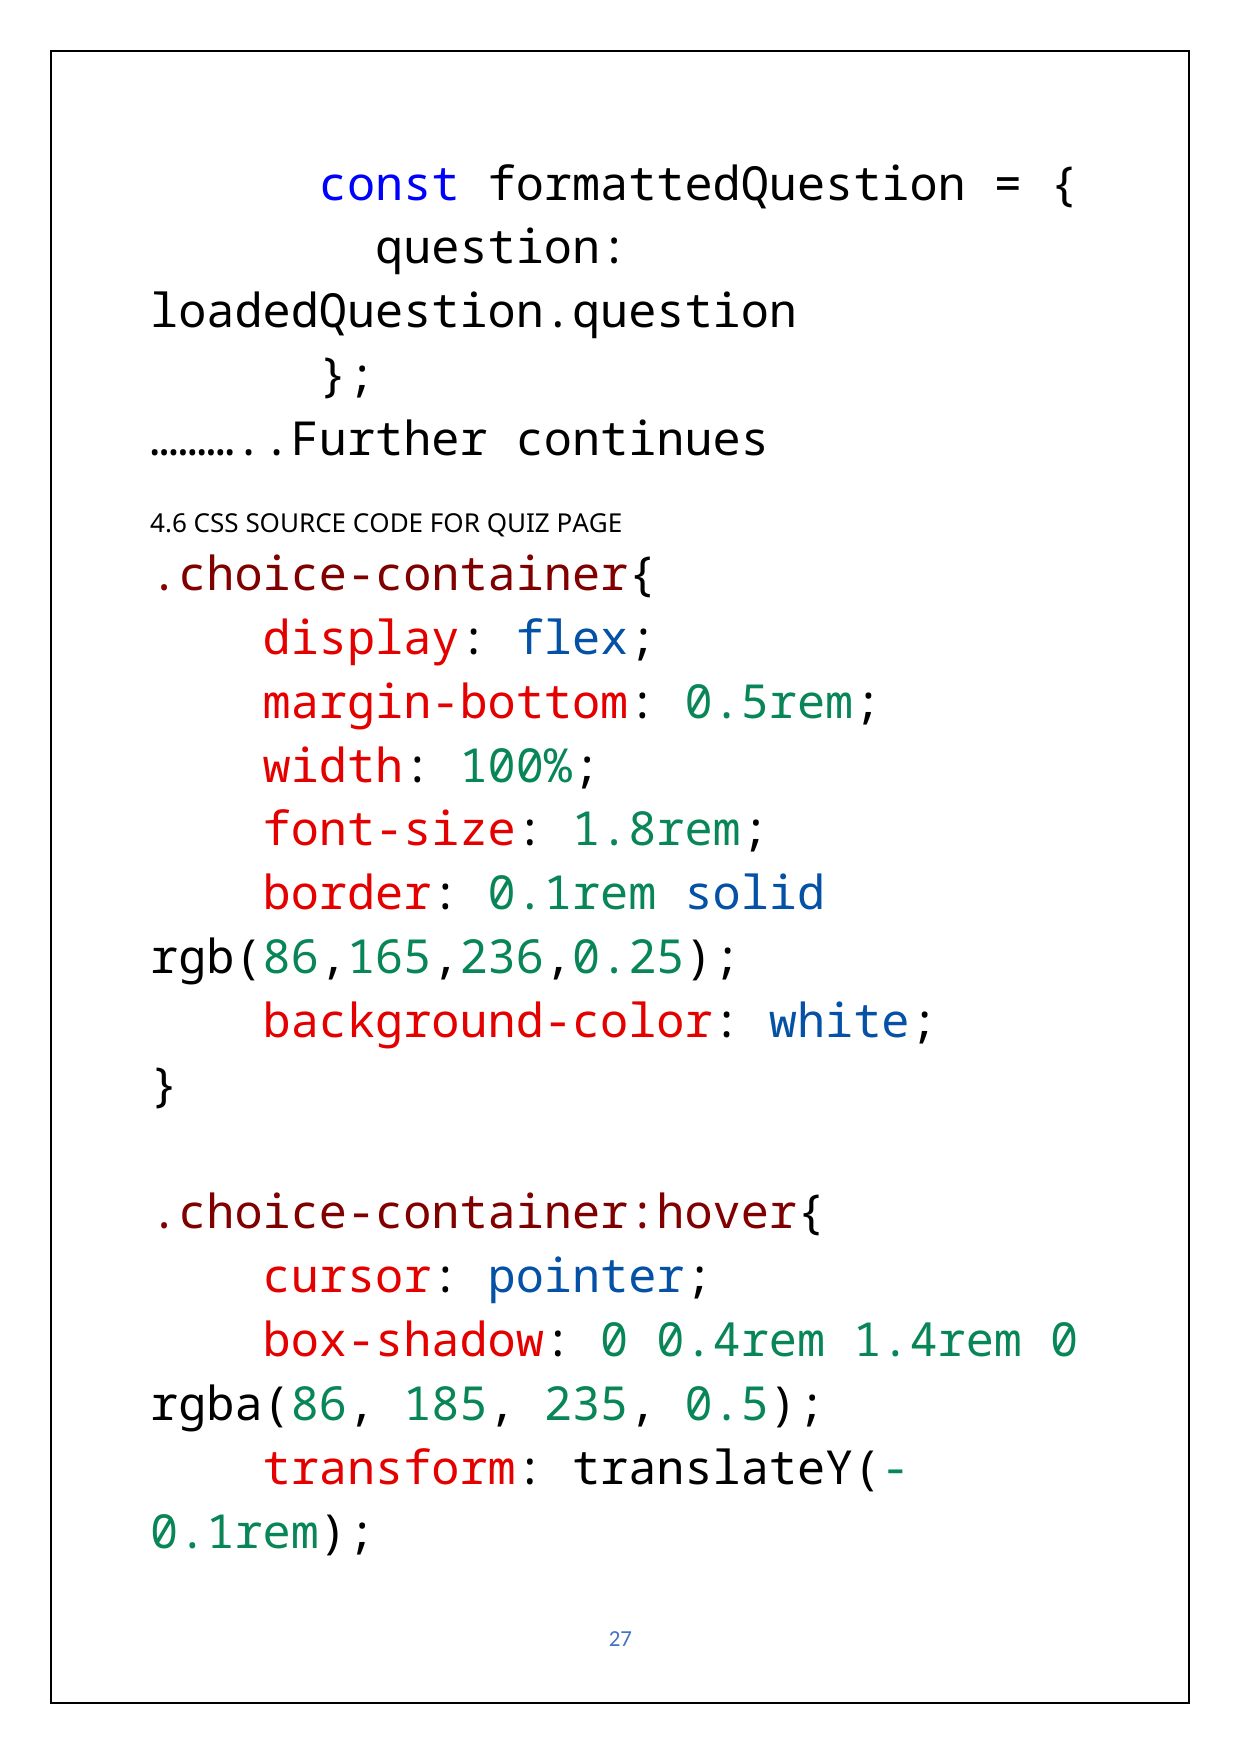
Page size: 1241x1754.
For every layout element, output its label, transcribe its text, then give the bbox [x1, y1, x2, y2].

text background-color: white; [150, 987, 1090, 1051]
text box-shadow: 0 0.4rem 1.4rem 0 rgba(86, 185, 235, 0.5); [150, 1307, 1090, 1434]
text }; [150, 342, 1090, 405]
text question: loadedQuestion.question [150, 214, 1090, 342]
text border: 0.1rem solid rgb(86,165,236,0.25); [150, 859, 1090, 987]
text transform: translateY(-0.1rem); [150, 1434, 1090, 1562]
text .choice-container:hover{ [150, 1179, 1090, 1243]
text ………..Further continues [150, 405, 1090, 469]
text cursor: pointer; [150, 1243, 1090, 1307]
text display: flex; [150, 604, 1090, 668]
text .choice-container{ [150, 540, 1090, 604]
text 4.6 CSS SOURCE CODE FOR QUIZ PAGE [150, 505, 1090, 540]
text width: 100%; [150, 732, 1090, 796]
text const formattedQuestion = { [150, 150, 1090, 214]
text } [150, 1051, 1090, 1115]
text margin-bottom: 0.5rem; [150, 668, 1090, 732]
text font-size: 1.8rem; [150, 796, 1090, 859]
